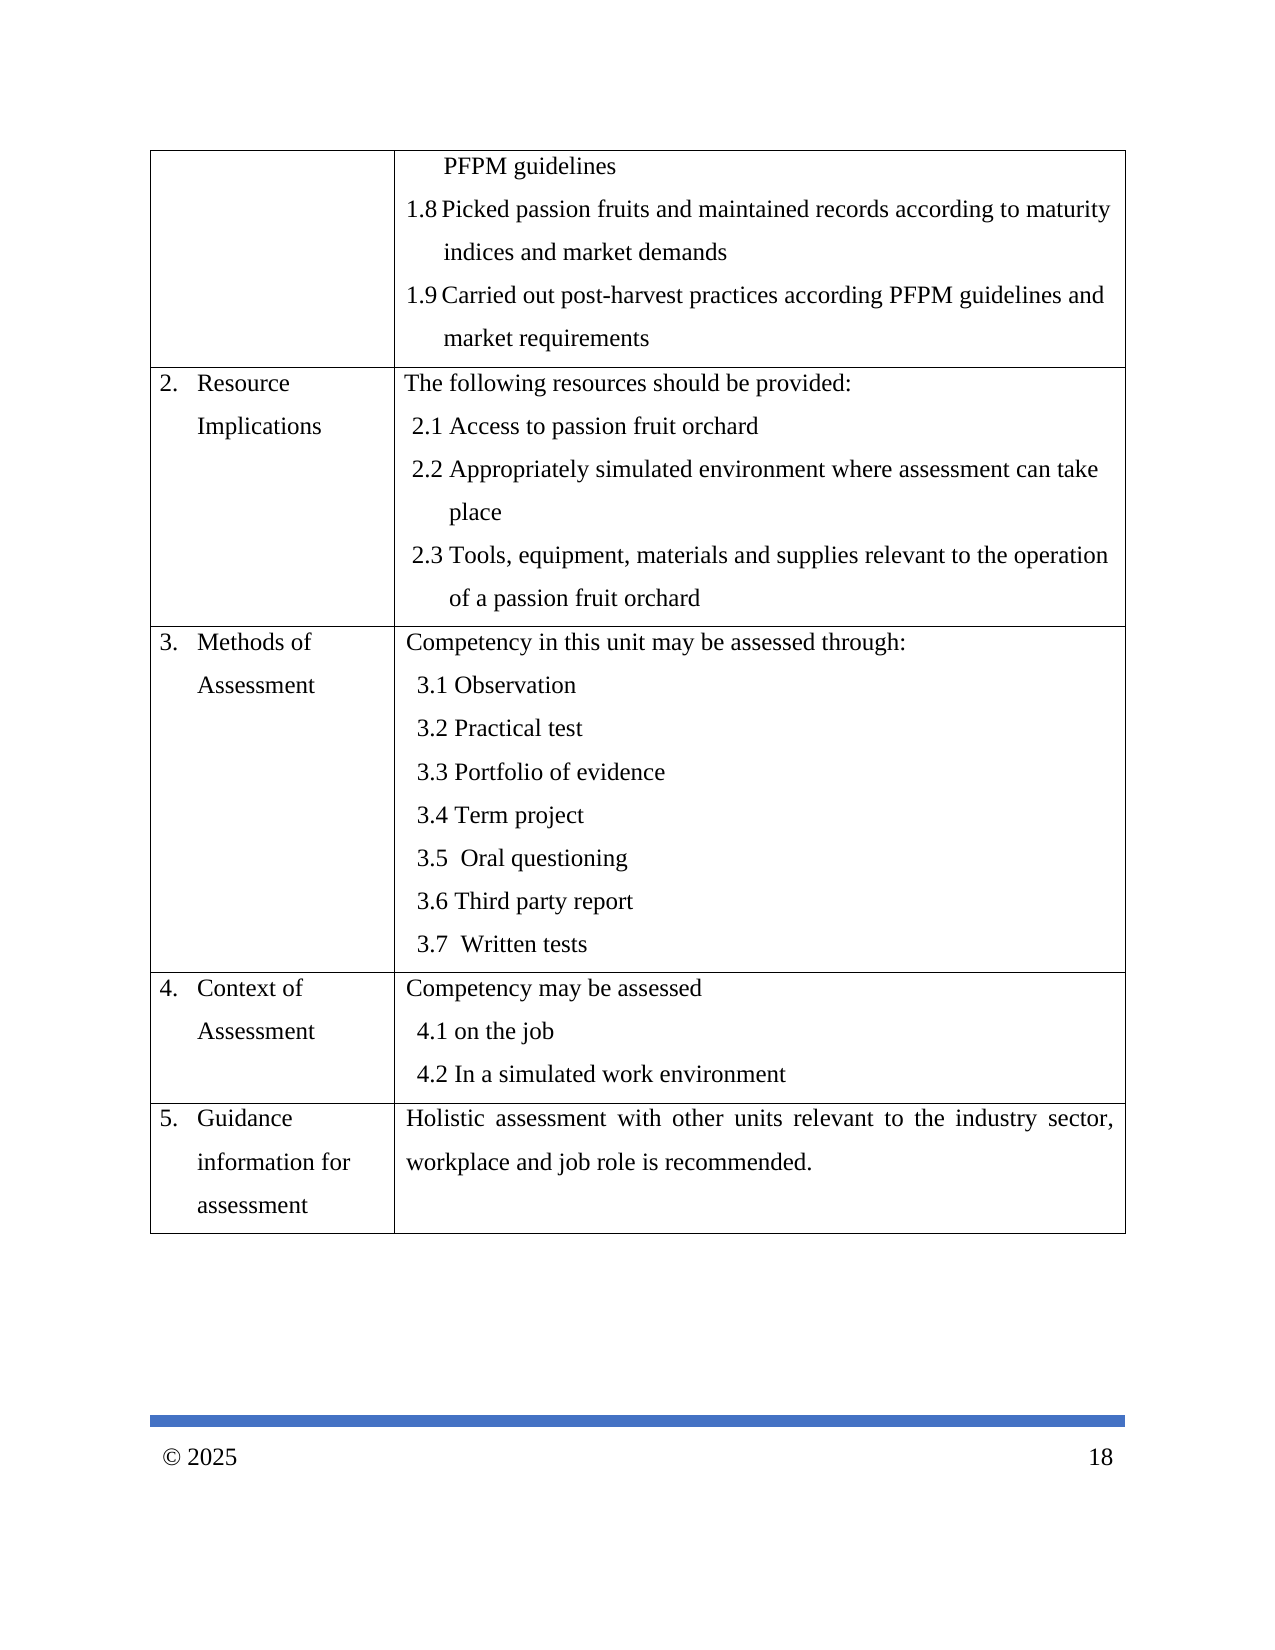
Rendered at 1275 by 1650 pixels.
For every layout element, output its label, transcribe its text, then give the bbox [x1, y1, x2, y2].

table_cell Guidance information for assessment [151, 1104, 394, 1233]
table_cell Competency may be assessed on the job In a simulated work environment [395, 973, 1125, 1102]
table_cell Context of Assessment [151, 973, 394, 1102]
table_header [151, 151, 394, 367]
table_cell Resource Implications [151, 368, 394, 626]
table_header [395, 151, 1125, 367]
table_cell Holistic assessment with other units relevant to the industry sector, workplace and job role is recommended. [395, 1104, 1125, 1233]
table_cell Methods of Assessment [151, 627, 394, 972]
table_cell Competency in this unit may be assessed through: Observation Practical test Portfolio of evidence Term project Oral questioning Third party report Written tests [395, 627, 1125, 972]
table_cell The following resources should be provided: Access to passion fruit orchard Appropriately simulated environment where assessment can take place Tools, equipment, materials and supplies relevant to the operation of a passion fruit orchard [395, 368, 1125, 626]
